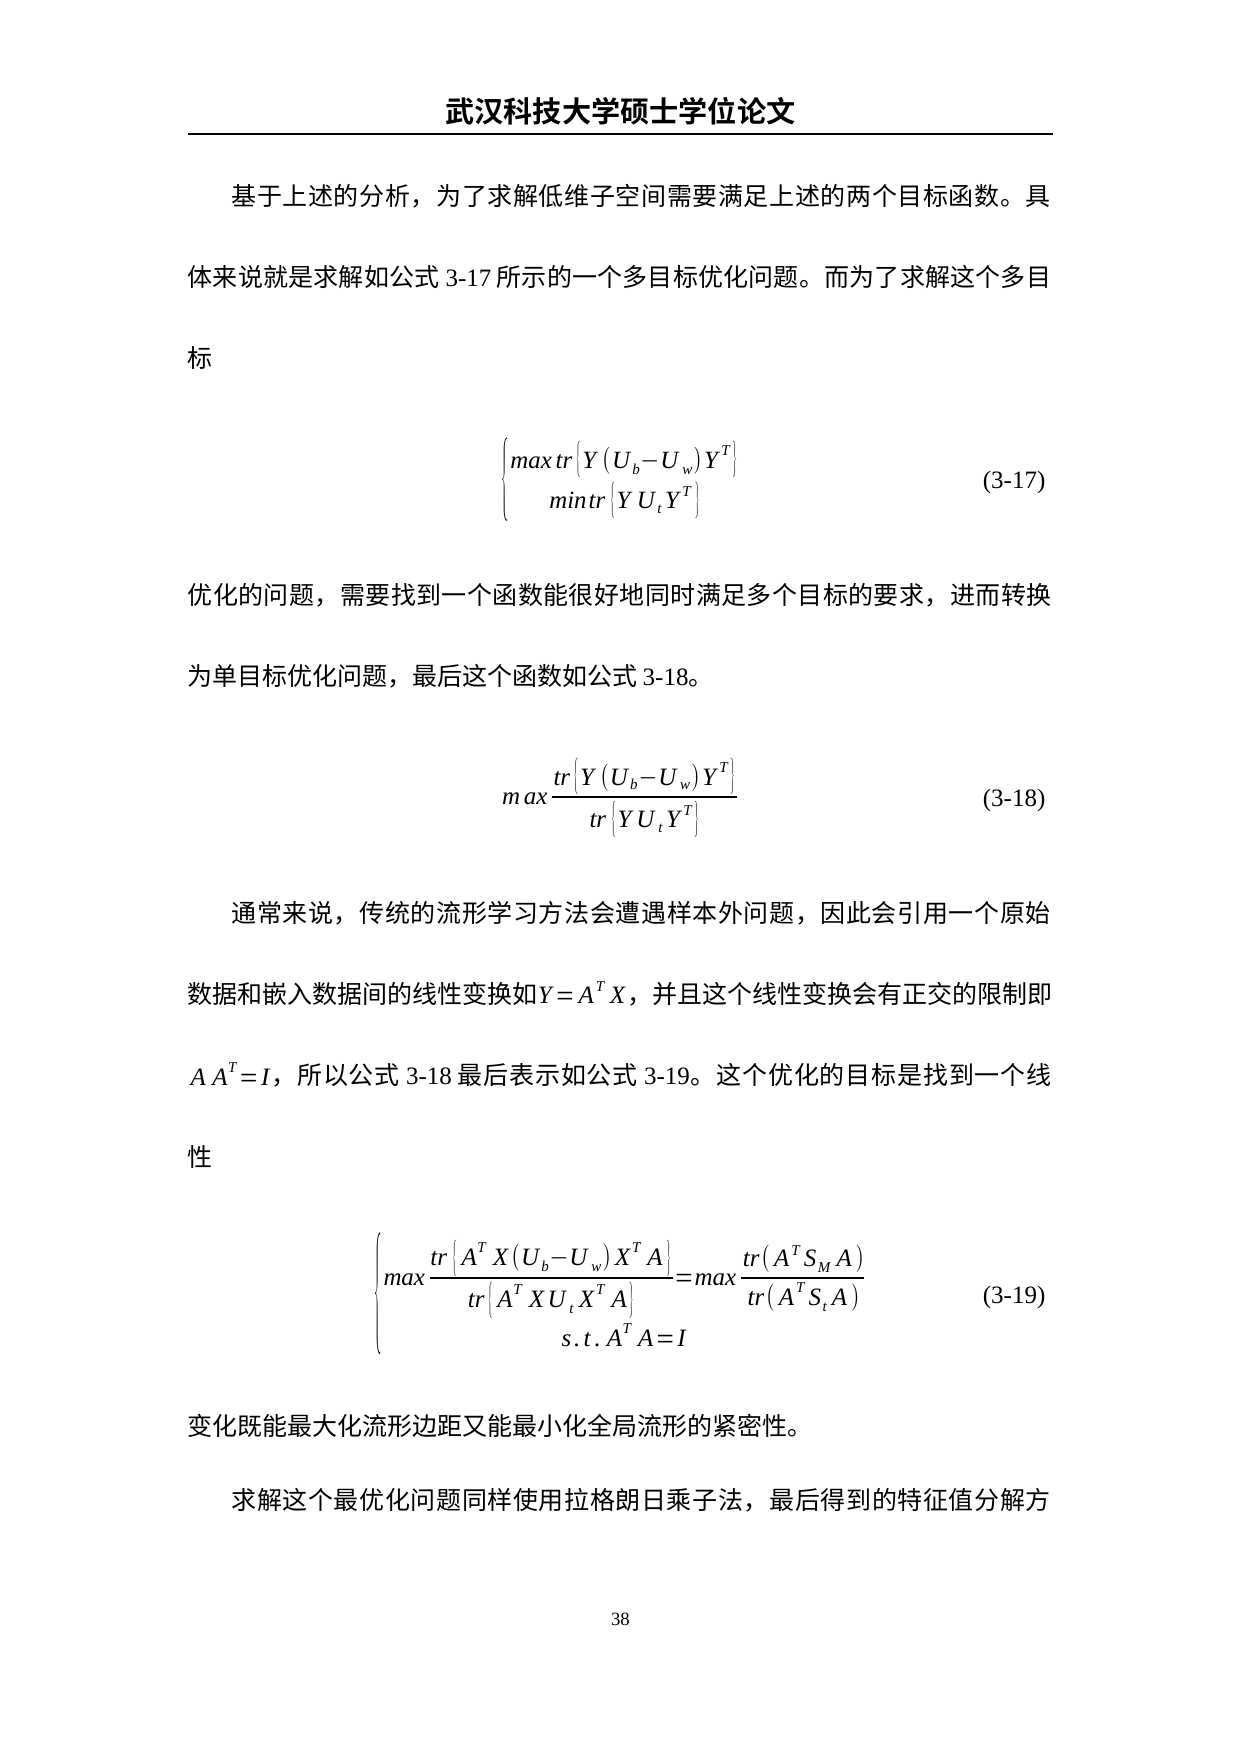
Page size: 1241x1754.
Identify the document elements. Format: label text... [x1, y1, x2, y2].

text (3-18) [187, 749, 1053, 846]
text 基于上述的分析，为了求解低维子空间需要满足上述的两个目标函数。具体来说就是求解如公式3-17所示的一个多目标优化问题。而为了求解这个多目标 [187, 162, 1053, 389]
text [187, 1466, 1053, 1531]
text 变化既能最大化流形边距又能最小化全局流形的紧密性。 [187, 1392, 1053, 1457]
text 通常来说，传统的流形学习方法会遭遇样本外问题，因此会引用一个原始数据和嵌入数据间的线性变换如，并且这个线性变换会有正交的限制即，所以公式3-18最后表示如公式3-19。这个优化的目标是找到一个线性 [187, 879, 1053, 1188]
text (3-19) [187, 1229, 1053, 1359]
text 优化的问题，需要找到一个函数能很好地同时满足多个目标的要求，进而转换为单目标优化问题，最后这个函数如公式3-18。 [187, 561, 1053, 707]
text (3-17) [187, 431, 1053, 528]
